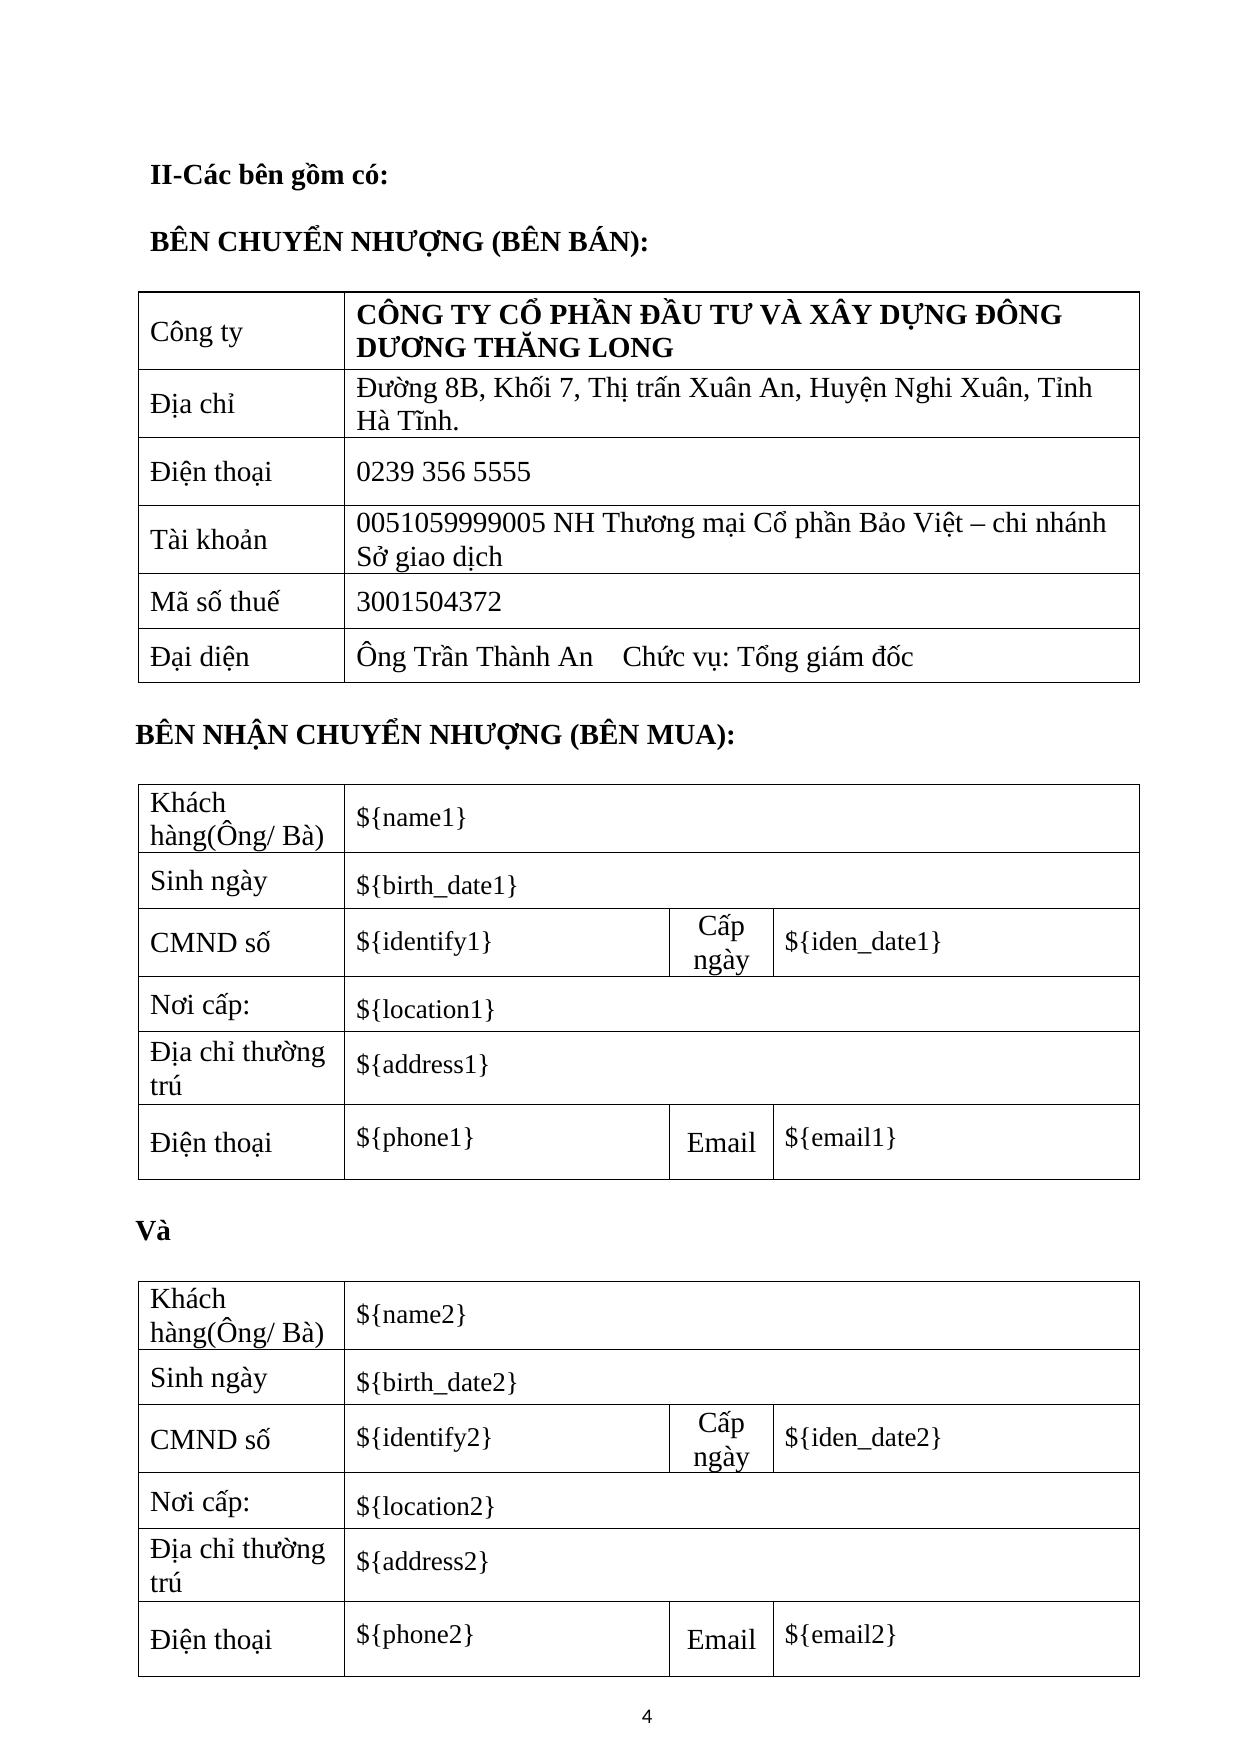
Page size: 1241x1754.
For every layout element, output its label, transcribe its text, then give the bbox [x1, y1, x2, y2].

table_cell ${iden_date1} [774, 909, 1139, 976]
table_cell Cấp ngày [670, 909, 773, 976]
table_cell Nơi cấp: [139, 1473, 344, 1528]
table_header Khách hàng(Ông/ Bà) [139, 785, 344, 852]
table_cell Email [670, 1105, 773, 1179]
table_cell 0051059999005 NH Thương mại Cổ phần Bảo Việt – chi nhánh Sở giao dịch [345, 506, 1139, 573]
table_cell Địa chỉ [139, 370, 344, 437]
table_cell Điện thoại [139, 438, 344, 504]
table_cell Điện thoại [139, 1105, 344, 1179]
table_cell ${location2} [345, 1473, 1139, 1528]
table_cell Sinh ngày [139, 853, 344, 907]
table_cell ${email1} [774, 1105, 1139, 1179]
table_cell Địa chỉ thường trú [139, 1032, 344, 1104]
table_cell ${iden_date2} [774, 1405, 1139, 1472]
table_cell Email [670, 1602, 773, 1676]
table_cell Nơi cấp: [139, 977, 344, 1031]
table_cell CMND số [139, 1405, 344, 1472]
table_cell ${birth_date2} [345, 1350, 1139, 1404]
table_cell Mã số thuế [139, 574, 344, 628]
table_cell ${phone2} [345, 1602, 669, 1676]
table_cell Điện thoại [139, 1602, 344, 1676]
table_header CÔNG TY CỔ PHẦN ĐẦU TƯ VÀ XÂY DỰNG ĐÔNG DƯƠNG THĂNG LONG [345, 293, 1139, 369]
table_header Công ty [139, 293, 344, 369]
text II-Các bên gồm có: [150, 157, 1144, 191]
table_cell CMND số [139, 909, 344, 976]
table_cell ${identify2} [345, 1405, 669, 1472]
text Và [135, 1213, 1144, 1247]
table_cell Đường 8B, Khối 7, Thị trấn Xuân An, Huyện Nghi Xuân, Tỉnh Hà Tĩnh. [345, 370, 1139, 437]
table_header ${name2} [345, 1282, 1139, 1349]
table_cell ${email2} [774, 1602, 1139, 1676]
table_cell Ông Trần Thành An Chức vụ: Tổng giám đốc [345, 629, 1139, 682]
table_cell Địa chỉ thường trú [139, 1529, 344, 1601]
table_cell ${address2} [345, 1529, 1139, 1601]
table_cell ${identify1} [345, 909, 669, 976]
text BÊN CHUYỂN NHƯỢNG (BÊN BÁN): [150, 224, 1144, 258]
text BÊN NHẬN CHUYỂN NHƯỢNG (BÊN MUA): [135, 717, 1144, 750]
table_header ${name1} [345, 785, 1139, 852]
table_cell ${location1} [345, 977, 1139, 1031]
table_cell ${address1} [345, 1032, 1139, 1104]
table_cell Đại diện [139, 629, 344, 682]
table_cell 3001504372 [345, 574, 1139, 628]
table_cell Cấp ngày [670, 1405, 773, 1472]
table_cell Sinh ngày [139, 1350, 344, 1404]
table_cell Tài khoản [139, 506, 344, 573]
table_cell ${birth_date1} [345, 853, 1139, 907]
table_header Khách hàng(Ông/ Bà) [139, 1282, 344, 1349]
table_cell 0239 356 5555 [345, 438, 1139, 504]
table_cell ${phone1} [345, 1105, 669, 1179]
